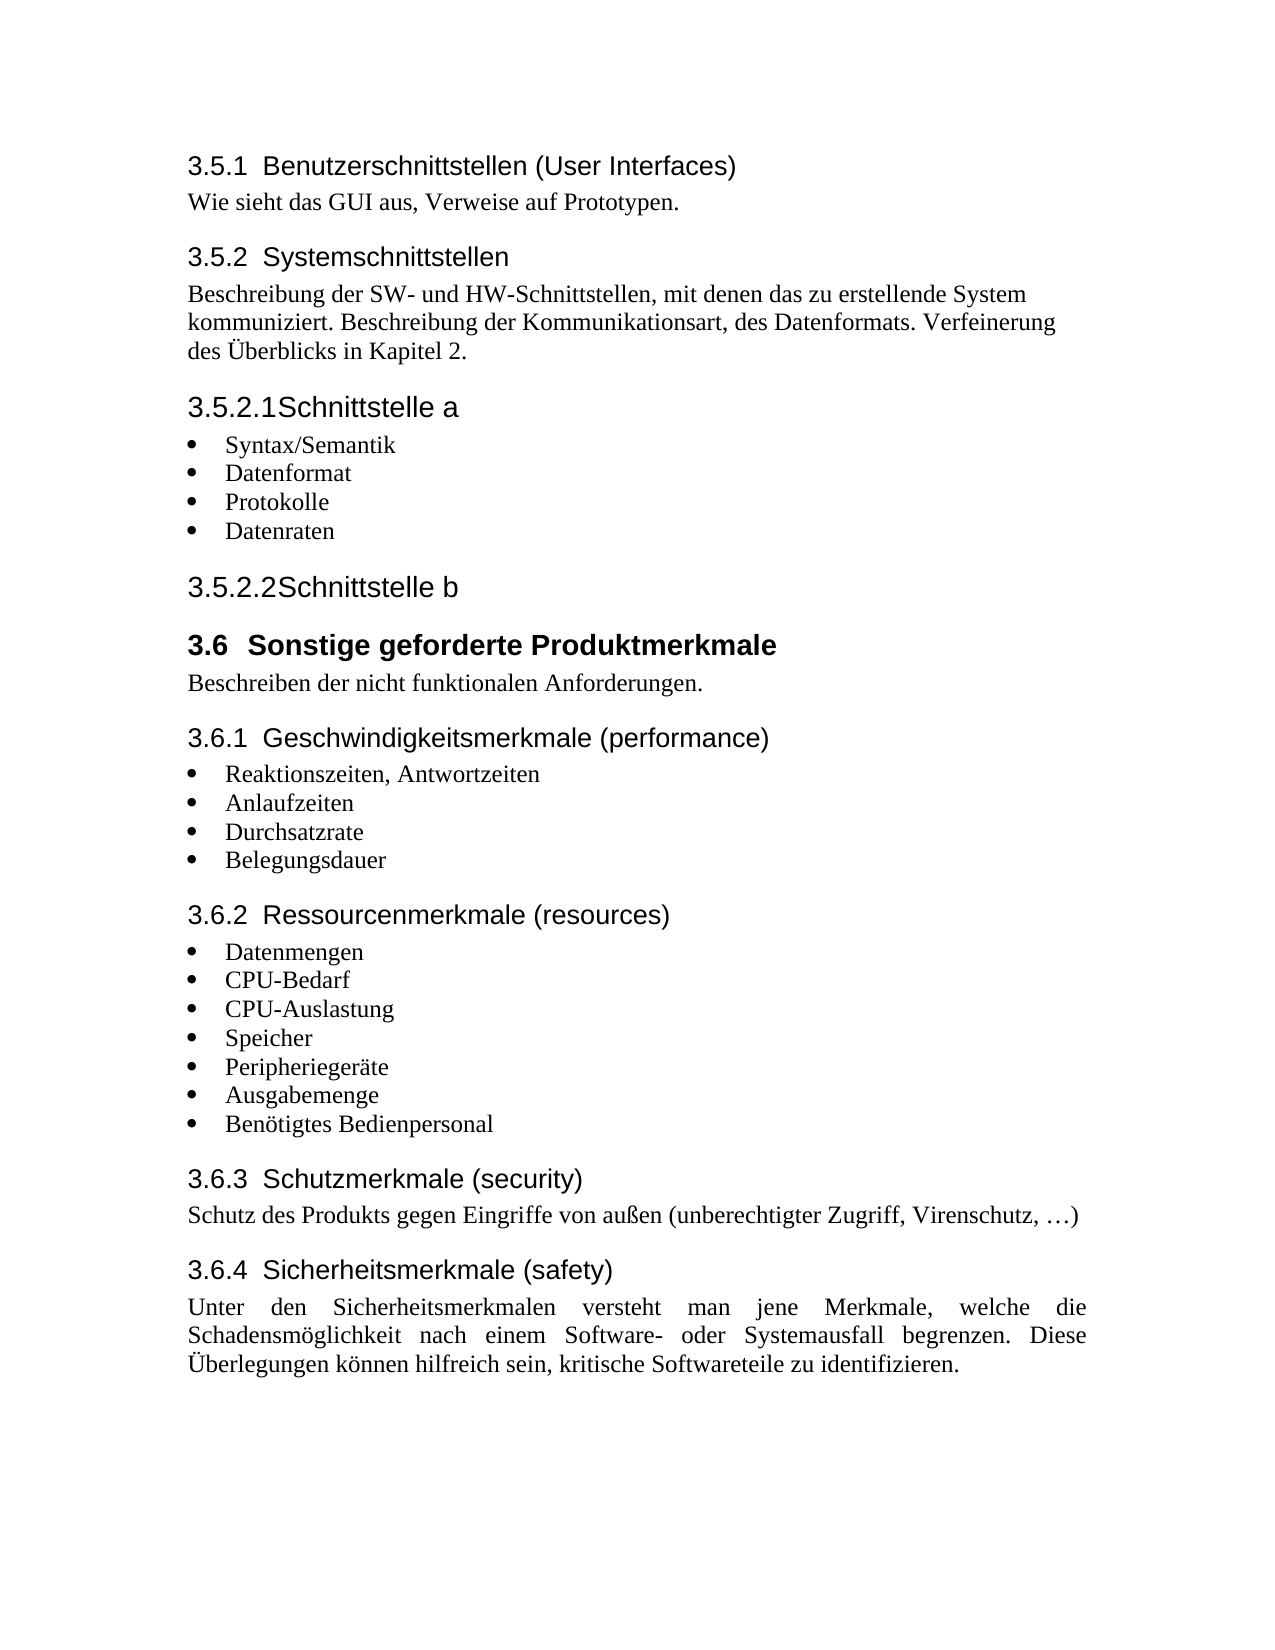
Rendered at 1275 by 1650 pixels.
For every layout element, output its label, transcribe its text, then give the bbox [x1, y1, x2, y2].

text Beschreiben der nicht funktionalen Anforderungen. [187, 668, 1087, 697]
list Durchsatzrate [187, 817, 1087, 846]
list Ausgabemenge [187, 1081, 1087, 1109]
list Datenmengen [187, 937, 1087, 966]
list Reaktionszeiten, Antwortzeiten [187, 759, 1087, 788]
list Speicher [187, 1023, 1087, 1052]
subtitle Sicherheitsmerkmale (safety) [187, 1254, 1087, 1286]
list Benötigtes Bedienpersonal [187, 1109, 1087, 1138]
list CPU-Auslastung [187, 994, 1087, 1023]
list Syntax/Semantik [187, 430, 1087, 458]
list Protokolle [187, 487, 1087, 516]
subtitle Schnittstelle b [187, 570, 1087, 603]
subtitle Schutzmerkmale (security) [187, 1163, 1087, 1194]
list Datenformat [187, 458, 1087, 487]
list Peripheriegeräte [187, 1052, 1087, 1081]
subtitle Benutzerschnittstellen (User Interfaces) [187, 150, 1087, 181]
subtitle Ressourcenmerkmale (resources) [187, 899, 1087, 931]
subtitle Systemschnittstellen [187, 241, 1087, 272]
text Wie sieht das GUI aus, Verweise auf Prototypen. [187, 187, 1087, 216]
subtitle Geschwindigkeitsmerkmale (performance) [187, 722, 1087, 753]
text Beschreibung der SW- und HW-Schnittstellen, mit denen das zu erstellende System kommuniziert. Beschreibung der Kommunikationsart, des Datenformats. Verfeinerung des Überblicks in Kapitel 2. [187, 279, 1087, 365]
subtitle Schnittstelle a [187, 390, 1087, 423]
list Anlaufzeiten [187, 788, 1087, 817]
list Datenraten [187, 516, 1087, 545]
text Schutz des Produkts gegen Eingriffe von außen (unberechtigter Zugriff, Virenschutz, …) [187, 1201, 1087, 1229]
list Belegungsdauer [187, 846, 1087, 874]
subtitle Sonstige geforderte Produktmerkmale [187, 628, 1087, 662]
text Unter den Sicherheitsmerkmalen versteht man jene Merkmale, welche die Schadensmöglichkeit nach einem Software- oder Systemausfall begrenzen. Diese Überlegungen können hilfreich sein, kritische Softwareteile zu identifizieren. [187, 1292, 1087, 1378]
list CPU-Bedarf [187, 966, 1087, 994]
